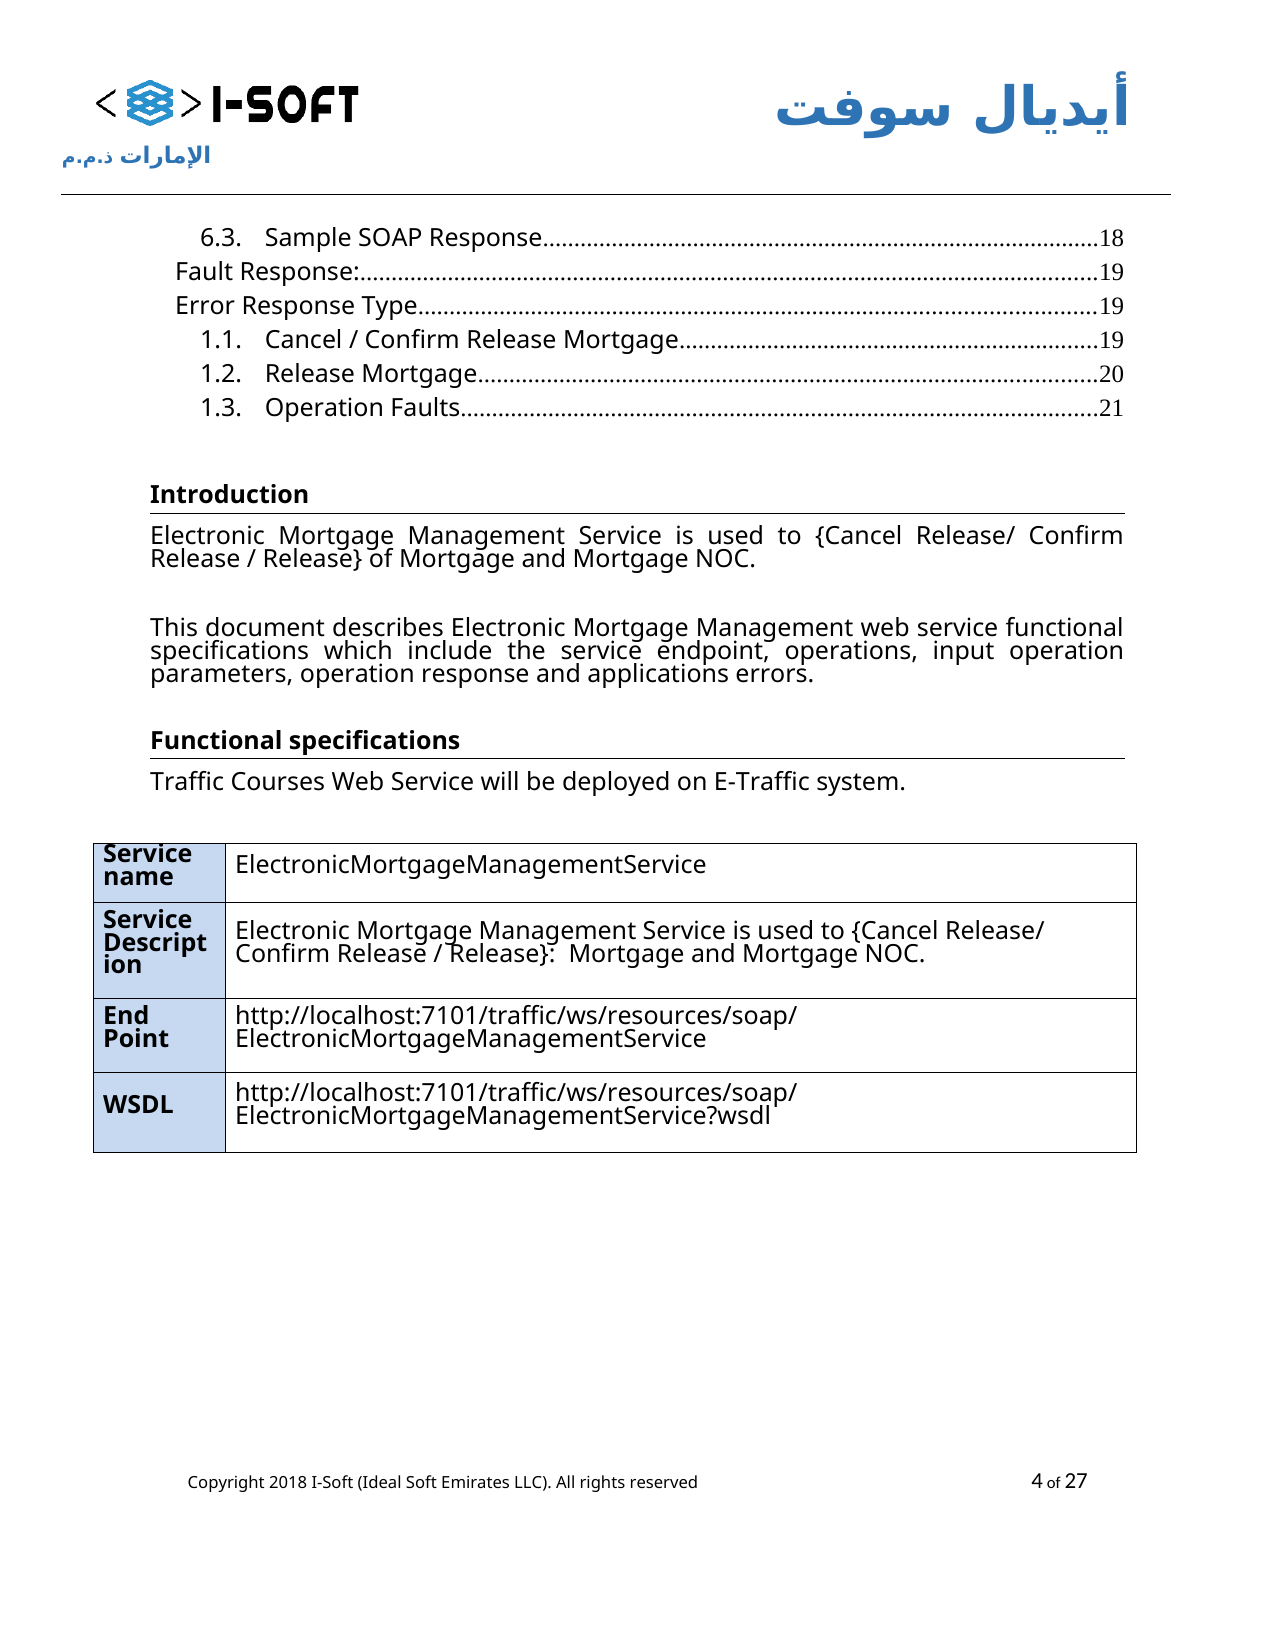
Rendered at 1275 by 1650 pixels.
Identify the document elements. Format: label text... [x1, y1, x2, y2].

table_cell End Point [94, 999, 225, 1072]
table_cell http://localhost:7101/traffic/ws/resources/soap/ElectronicMortgageManagementService?wsdl [226, 1073, 1136, 1152]
table_cell Electronic Mortgage Management Service is used to {Cancel Release/ Confirm Release / Release}: Mortgage and Mortgage NOC. [226, 903, 1136, 998]
text 1.1. Cancel / Confirm Release Mortgage 19 [200, 322, 1125, 356]
text Fault Response: 19 [175, 253, 1125, 287]
text 6.3. Sample SOAP Response 18 [200, 219, 1125, 253]
table_cell http://localhost:7101/traffic/ws/resources/soap/ElectronicMortgageManagementService [226, 999, 1136, 1072]
text Traffic Courses Web Service will be deployed on E-Traffic system. [150, 772, 1125, 795]
text 1.3. Operation Faults 21 [200, 390, 1125, 424]
subtitle Functional specifications [150, 722, 1125, 758]
text 1.2. Release Mortgage 20 [200, 356, 1125, 390]
table_cell WSDL [94, 1073, 225, 1152]
subtitle Introduction [150, 477, 1125, 513]
table_cell Service Description [94, 903, 225, 998]
text Error Response Type 19 [175, 287, 1125, 322]
picture [61, 80, 393, 126]
text This document describes Electronic Mortgage Management web service functional specifications which include the service endpoint, operations, input operation parameters, operation response and applications errors. [150, 618, 1125, 687]
table_header ElectronicMortgageManagementService [226, 844, 1136, 902]
table_header Service name [94, 844, 225, 902]
text Electronic Mortgage Management Service is used to {Cancel Release/ Confirm Release / Release} of Mortgage and Mortgage NOC. [150, 526, 1125, 572]
